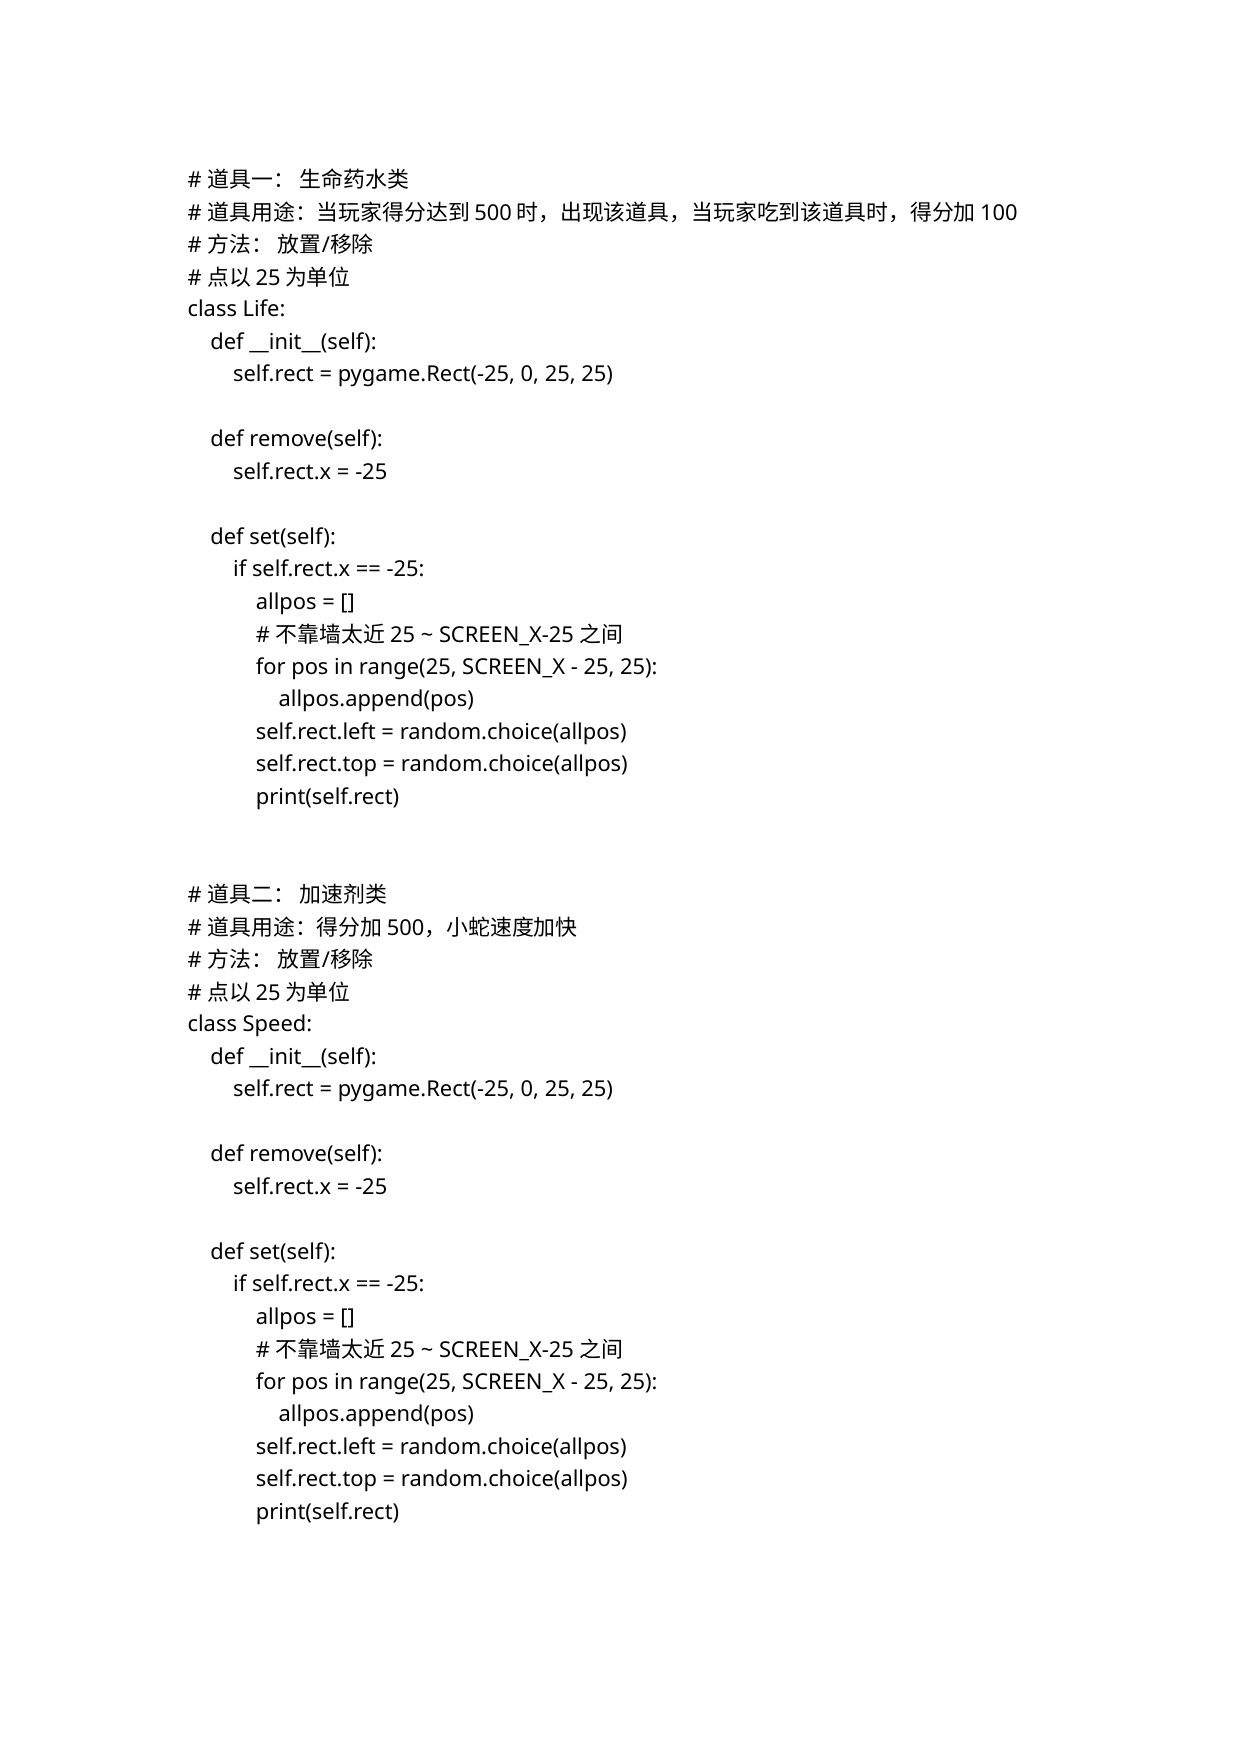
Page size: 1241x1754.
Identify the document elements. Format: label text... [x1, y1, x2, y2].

text def set(self): [187, 519, 1053, 552]
text if self.rect.x == -25: [187, 552, 1053, 584]
text self.rect.x = -25 [187, 1169, 1053, 1202]
text if self.rect.x == -25: [187, 1267, 1053, 1299]
text print(self.rect) [187, 779, 1053, 812]
text def remove(self): [187, 422, 1053, 454]
text class Speed: [187, 1007, 1053, 1039]
text # 道具用途：当玩家得分达到500时，出现该道具，当玩家吃到该道具时，得分加100 [187, 194, 1053, 227]
text self.rect = pygame.Rect(-25, 0, 25, 25) [187, 357, 1053, 389]
text # 不靠墙太近 25 ~ SCREEN_X-25 之间 [187, 1332, 1053, 1364]
text # 道具一： 生命药水类 [187, 162, 1053, 194]
text self.rect = pygame.Rect(-25, 0, 25, 25) [187, 1072, 1053, 1104]
text for pos in range(25, SCREEN_X - 25, 25): [187, 1364, 1053, 1397]
text # 不靠墙太近 25 ~ SCREEN_X-25 之间 [187, 617, 1053, 649]
text # 方法： 放置/移除 [187, 227, 1053, 259]
text self.rect.left = random.choice(allpos) [187, 714, 1053, 747]
text self.rect.top = random.choice(allpos) [187, 747, 1053, 779]
text for pos in range(25, SCREEN_X - 25, 25): [187, 649, 1053, 682]
text allpos = [] [187, 584, 1053, 617]
text # 点以25为单位 [187, 259, 1053, 292]
text def __init__(self): [187, 1039, 1053, 1072]
text allpos.append(pos) [187, 1397, 1053, 1429]
text # 道具用途：得分加500，小蛇速度加快 [187, 909, 1053, 942]
text # 方法： 放置/移除 [187, 942, 1053, 974]
text allpos = [] [187, 1299, 1053, 1332]
text print(self.rect) [187, 1494, 1053, 1527]
text def set(self): [187, 1234, 1053, 1267]
text class Life: [187, 292, 1053, 324]
text allpos.append(pos) [187, 682, 1053, 714]
text self.rect.x = -25 [187, 454, 1053, 487]
text self.rect.left = random.choice(allpos) [187, 1429, 1053, 1462]
text def remove(self): [187, 1137, 1053, 1169]
text def __init__(self): [187, 324, 1053, 357]
text self.rect.top = random.choice(allpos) [187, 1462, 1053, 1494]
text # 点以25为单位 [187, 974, 1053, 1007]
text # 道具二： 加速剂类 [187, 877, 1053, 909]
